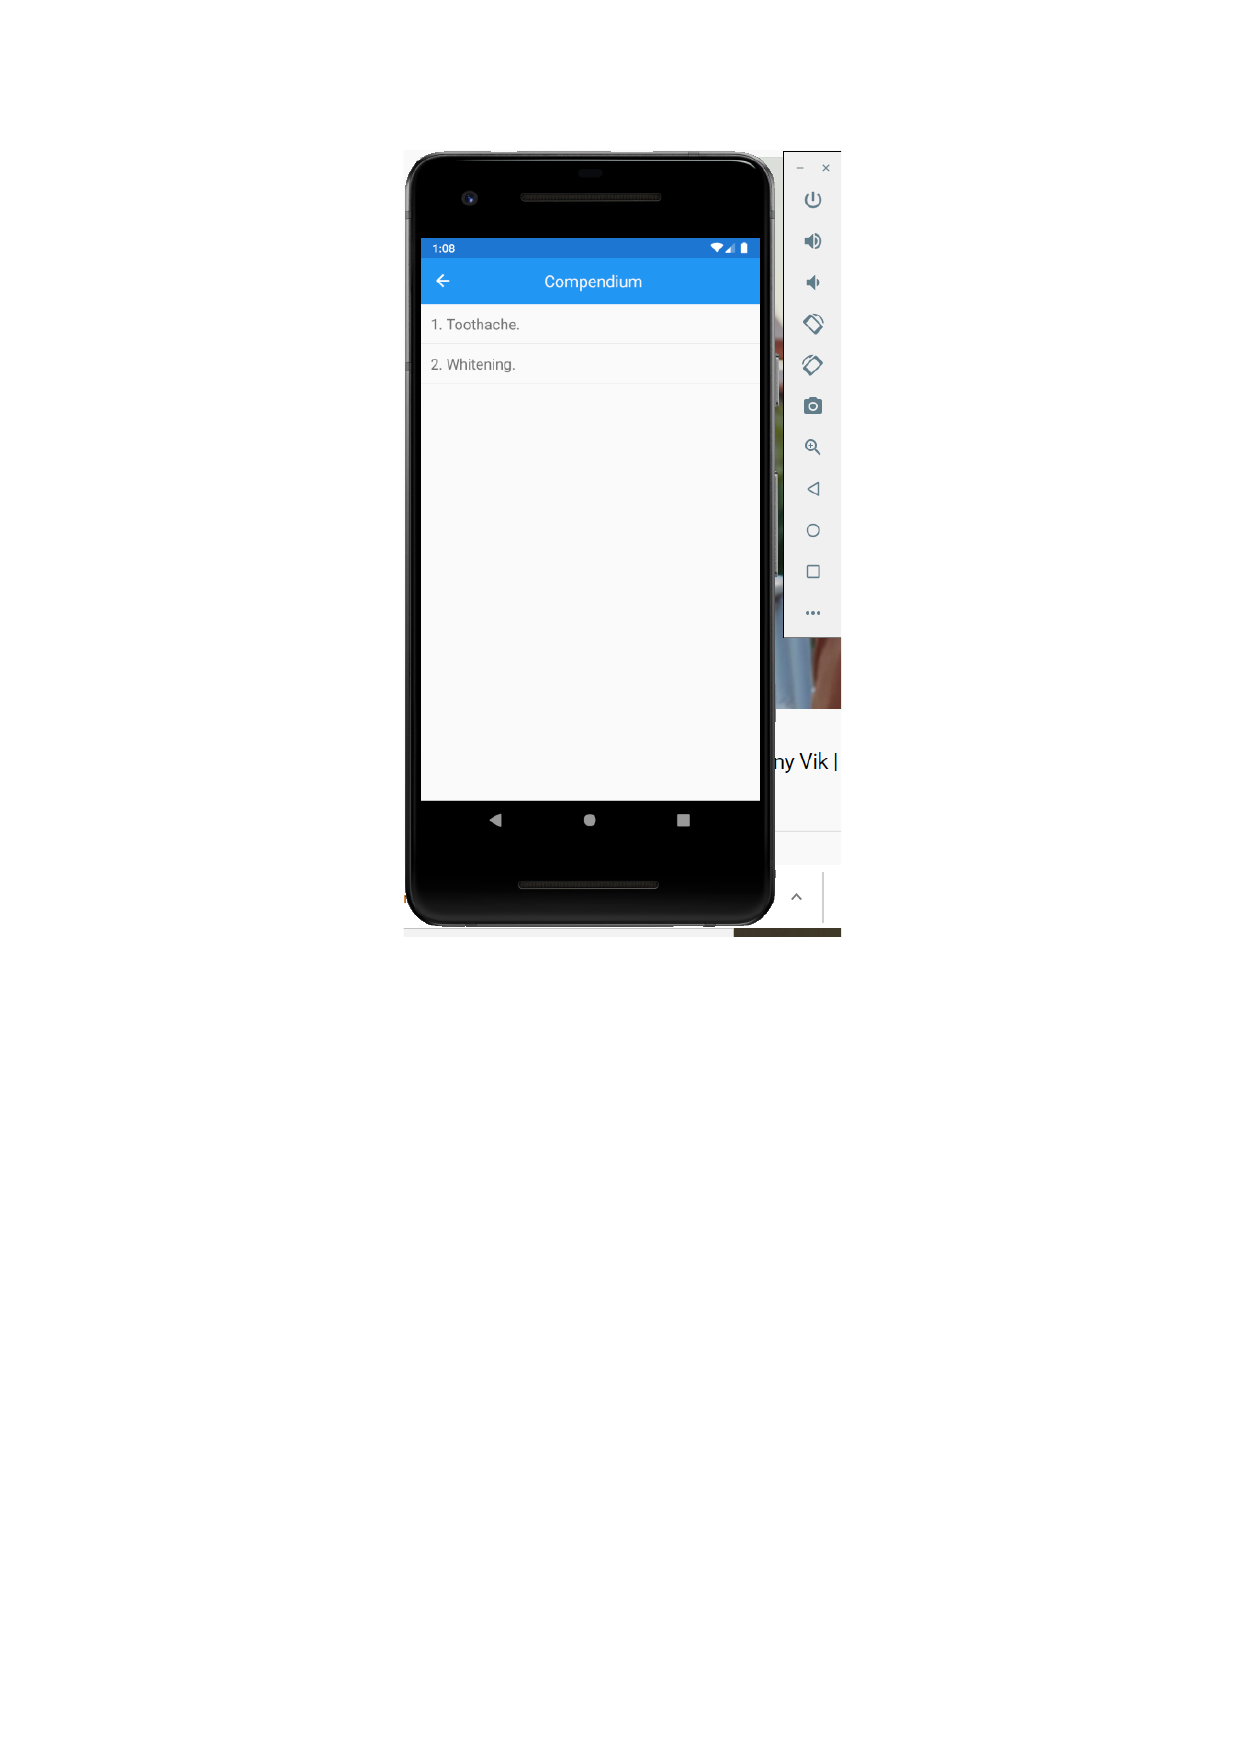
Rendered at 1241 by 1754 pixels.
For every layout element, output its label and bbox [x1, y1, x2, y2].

picture [403, 150, 842, 937]
